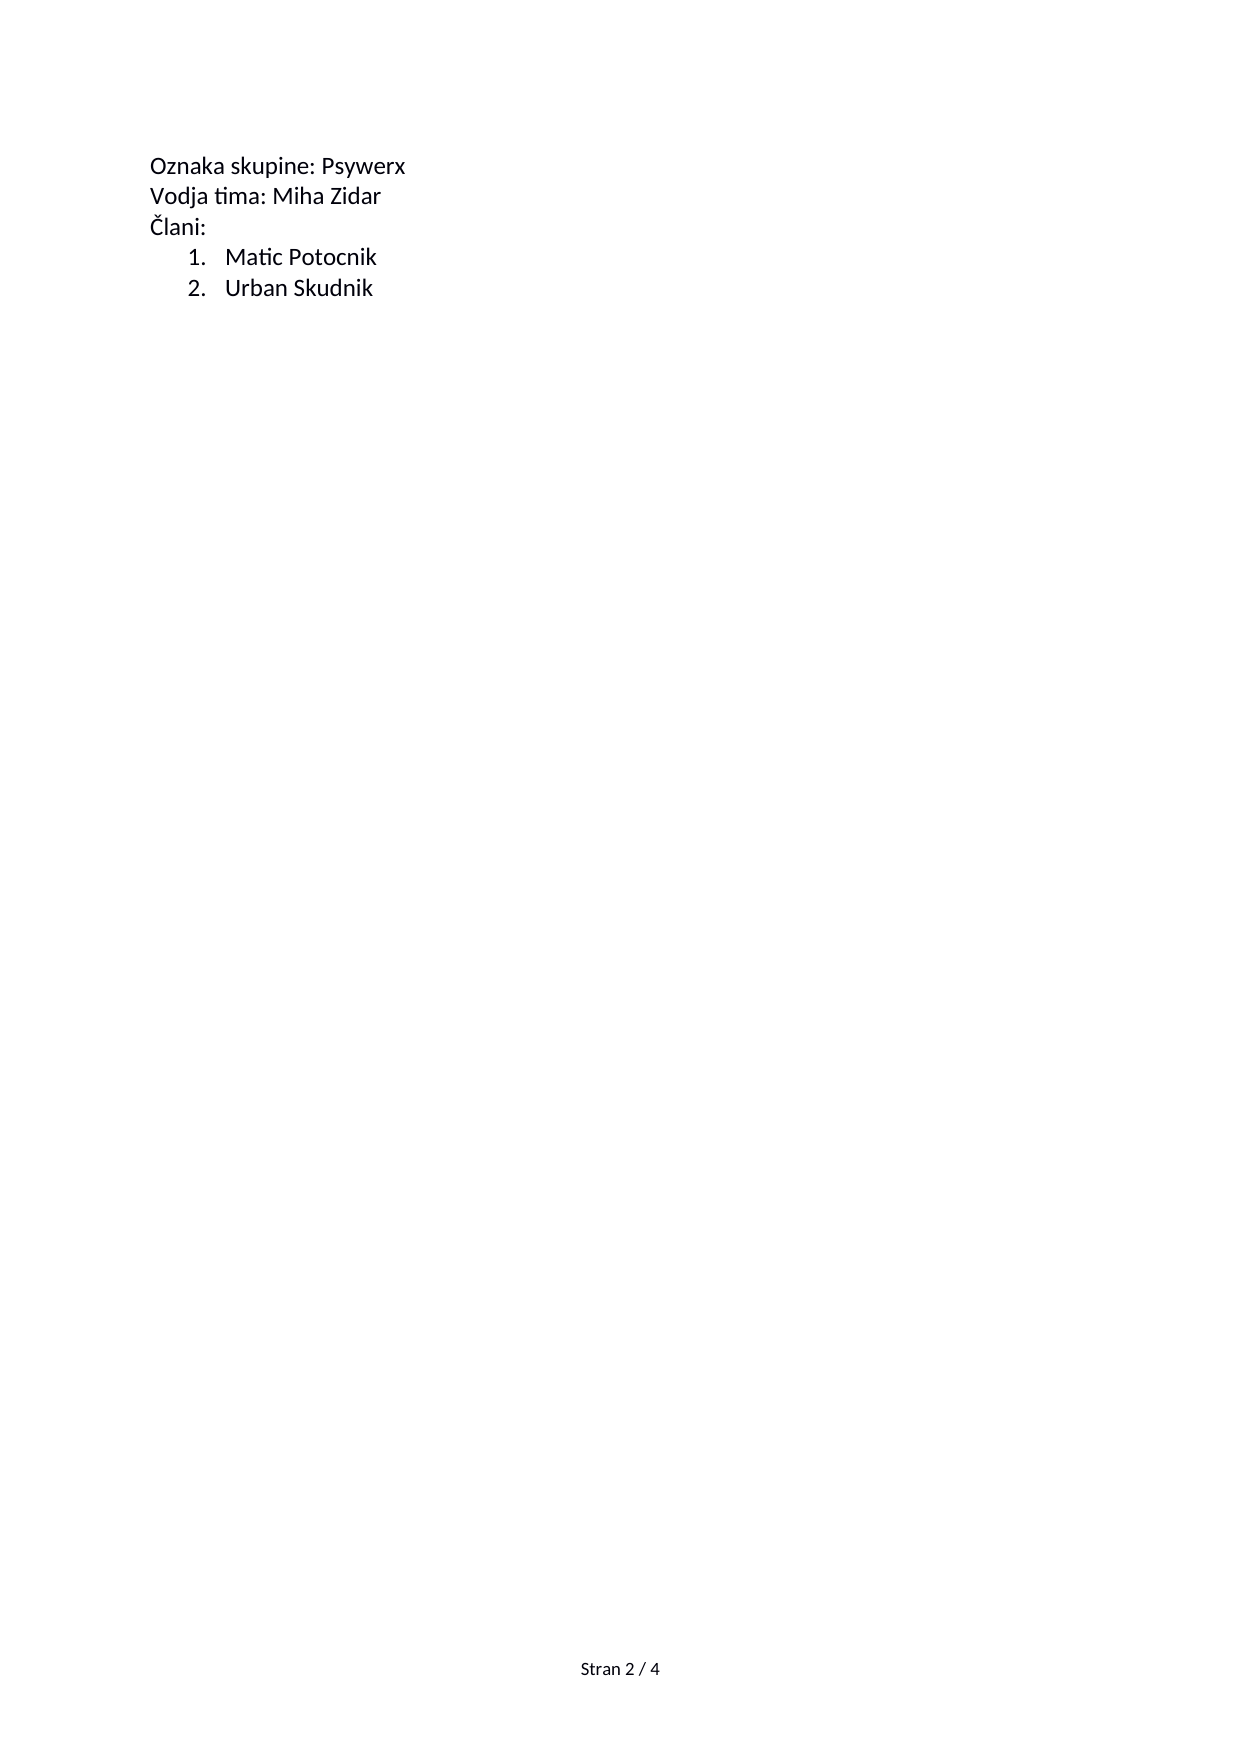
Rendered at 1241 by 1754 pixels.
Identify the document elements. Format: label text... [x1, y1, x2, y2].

list Urban Skudnik [187, 272, 1090, 303]
list Matic Potocnik [187, 242, 1090, 272]
text Vodja tima: Miha Zidar [150, 181, 1090, 211]
text Člani: [150, 211, 1090, 242]
text Oznaka skupine: Psywerx [150, 150, 1090, 181]
